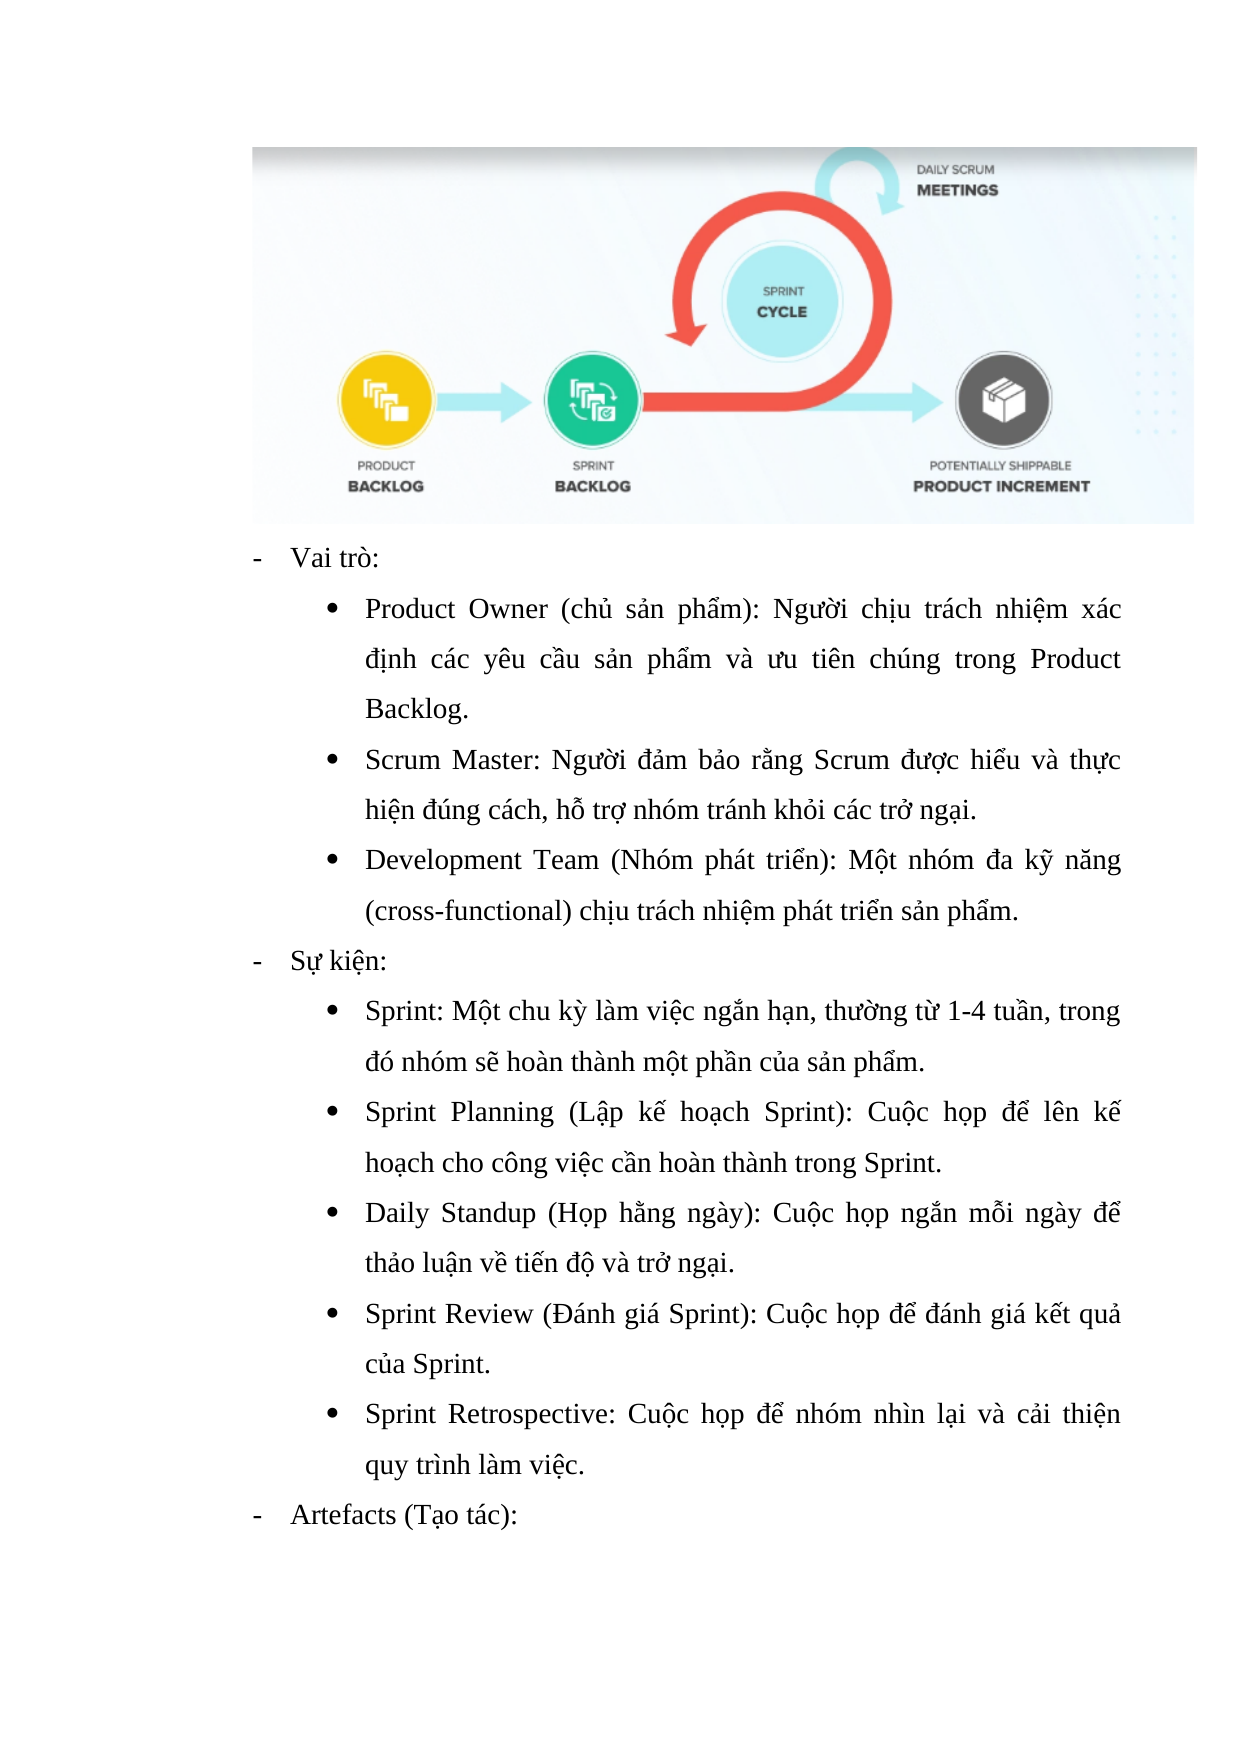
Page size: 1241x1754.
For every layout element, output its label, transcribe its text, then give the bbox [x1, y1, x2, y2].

list Scrum Master: Người đảm bảo rằng Scrum được hiểu và thực hiện đúng cách, hỗ trợ nhóm tránh khỏi các trở ngại. [327, 742, 1122, 826]
list Development Team (Nhóm phát triển): Một nhóm đa kỹ năng (cross-functional) chịu trách nhiệm phát triển sản phẩm. [327, 842, 1122, 926]
list Product Owner (chủ sản phẩm): Người chịu trách nhiệm xác định các yêu cầu sản phẩm và ưu tiên chúng trong Product Backlog. [327, 591, 1122, 725]
list Sprint: Một chu kỳ làm việc ngắn hạn, thường từ 1-4 tuần, trong đó nhóm sẽ hoàn thành một phần của sản phẩm. [327, 993, 1122, 1077]
list Sự kiện: [252, 943, 1122, 977]
list Vai trò: [252, 540, 1122, 574]
list Sprint Retrospective: Cuộc họp để nhóm nhìn lại và cải thiện quy trình làm việc. [327, 1396, 1122, 1480]
list Daily Standup (Họp hằng ngày): Cuộc họp ngắn mỗi ngày để thảo luận về tiến độ và trở ngại. [327, 1195, 1122, 1279]
list Artefacts (Tạo tác): [252, 1497, 1122, 1531]
picture [252, 147, 1198, 524]
list Sprint Planning (Lập kế hoạch Sprint): Cuộc họp để lên kế hoạch cho công việc cần hoàn thành trong Sprint. [327, 1094, 1122, 1178]
list Sprint Review (Đánh giá Sprint): Cuộc họp để đánh giá kết quả của Sprint. [327, 1296, 1122, 1380]
